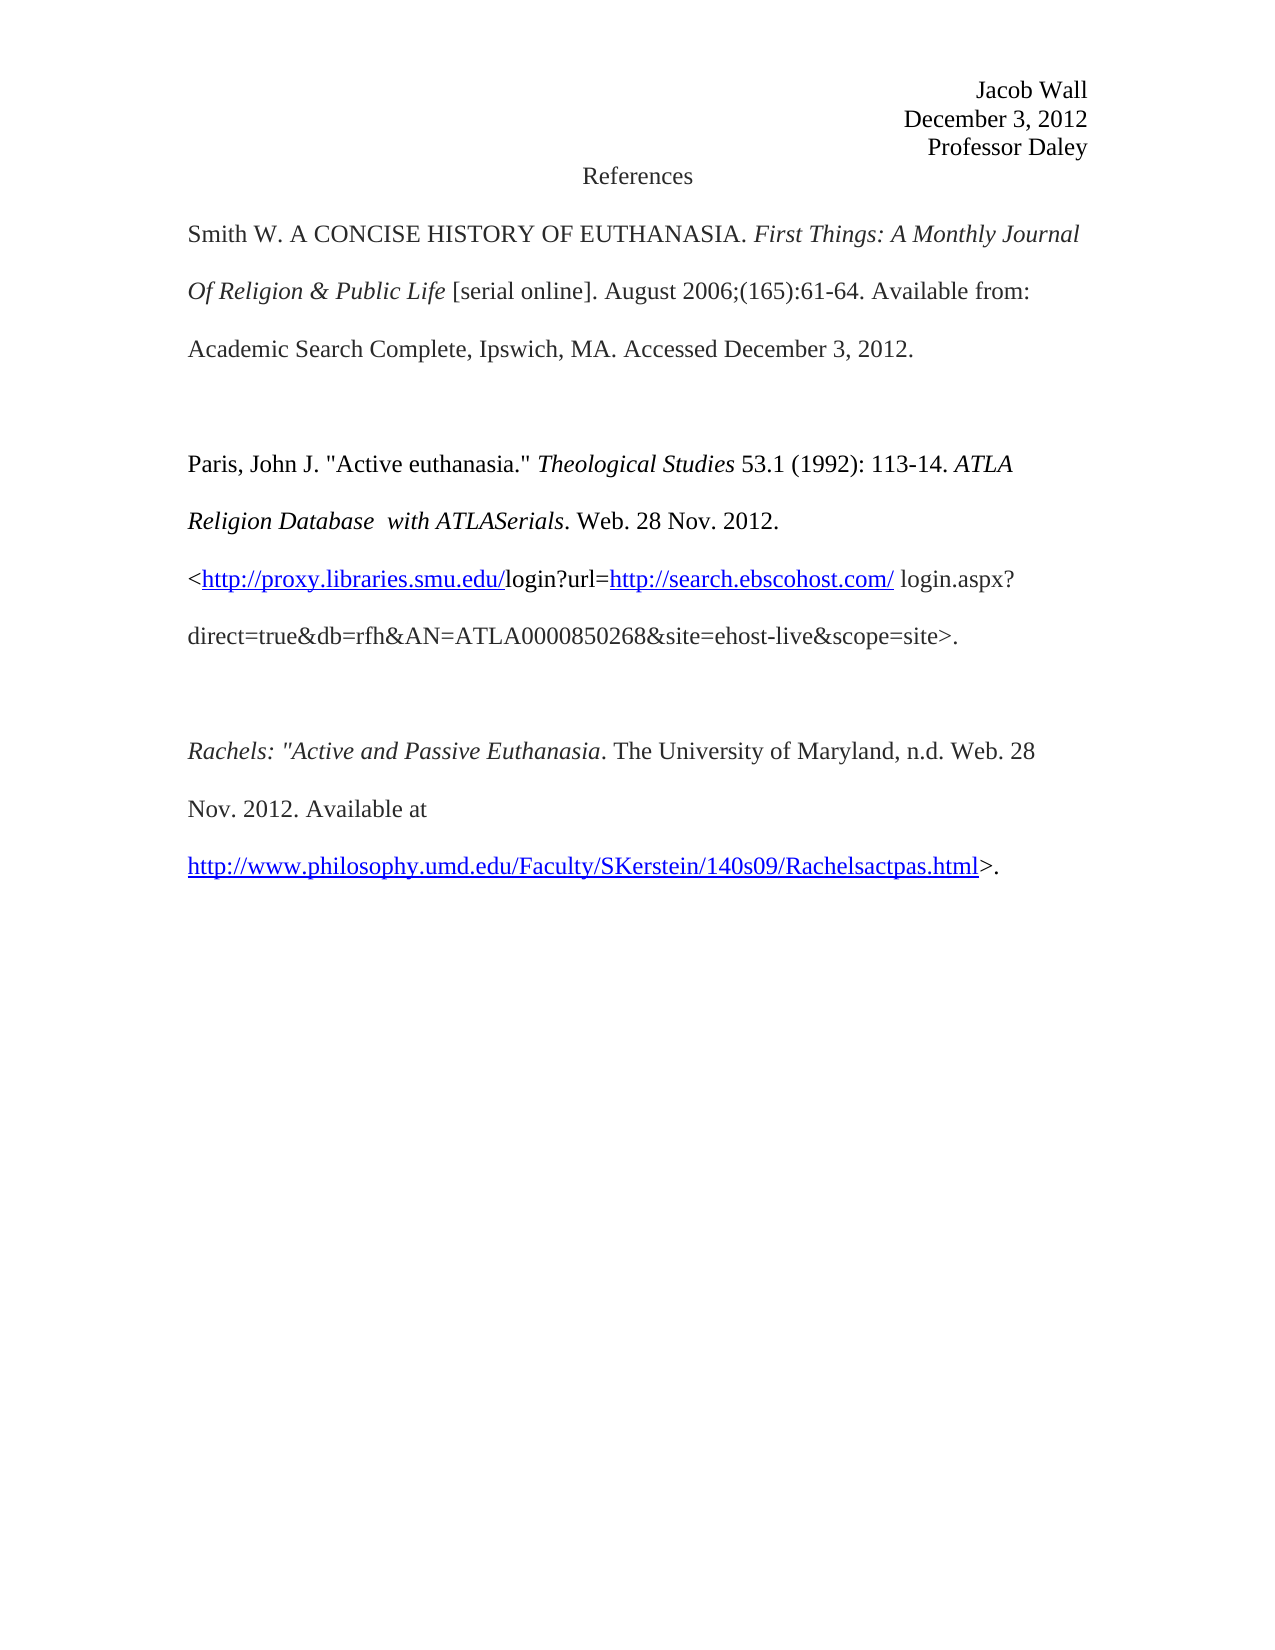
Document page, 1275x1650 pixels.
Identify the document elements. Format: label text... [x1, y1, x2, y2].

text Paris, John J. "Active euthanasia." Theological Studies 53.1 (1992): 113-14. ATLA Religion Database with ATLASerials. Web. 28 Nov. 2012. <http://proxy.libraries.smu.edu/login?url=http://search.ebscohost.com/ login.aspx?direct=true&db=rfh&AN=ATLA0000850268&site=ehost-live&scope=site>. [187, 449, 1087, 650]
text References [187, 161, 1087, 190]
text Rachels: "Active and Passive Euthanasia. The University of Maryland, n.d. Web. 28 Nov. 2012. Available at http://www.philosophy.umd.edu/Faculty/SKerstein/140s09/Rachelsactpas.html>. [187, 736, 1087, 880]
text Smith W. A CONCISE HISTORY OF EUTHANASIA. First Things: A Monthly Journal Of Religion & Public Life [serial online]. August 2006;(165):61-64. Available from: Academic Search Complete, Ipswich, MA. Accessed December 3, 2012. [187, 219, 1087, 362]
